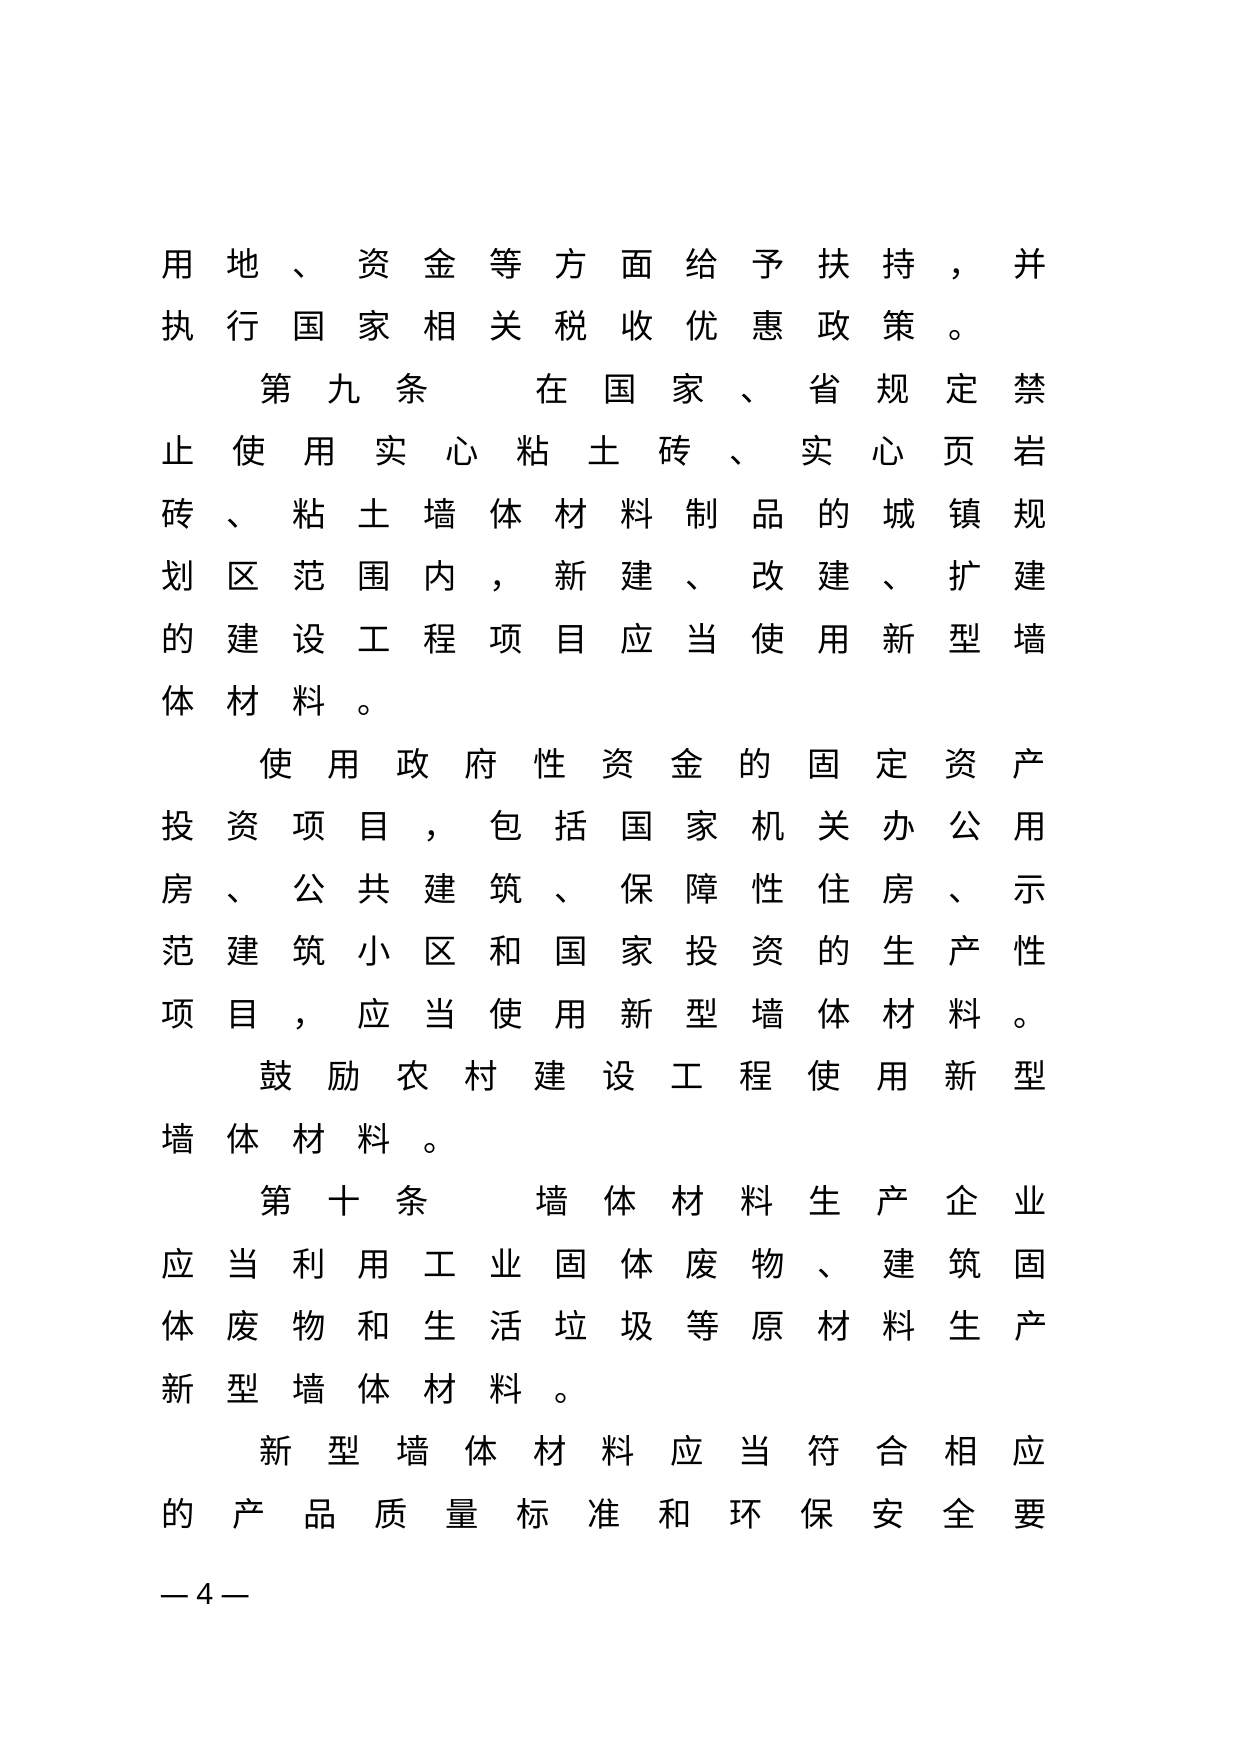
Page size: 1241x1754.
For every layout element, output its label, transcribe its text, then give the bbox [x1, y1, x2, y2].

text 第九条 在国家、省规定禁止使用实心粘土砖、实心页岩砖、粘土墙体材料制品的城镇规划区范围内，新建、改建、扩建的建设工程项目应当使用新型墙体材料。 [161, 356, 1079, 731]
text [161, 1418, 1079, 1543]
text 鼓励农村建设工程使用新型墙体材料。 [161, 1043, 1079, 1168]
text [161, 231, 1079, 356]
text 使用政府性资金的固定资产投资项目，包括国家机关办公用房、公共建筑、保障性住房、示范建筑小区和国家投资的生产性项目，应当使用新型墙体材料。 [161, 731, 1079, 1043]
text 第十条 墙体材料生产企业应当利用工业固体废物、建筑固体废物和生活垃圾等原材料生产新型墙体材料。 [161, 1168, 1079, 1418]
